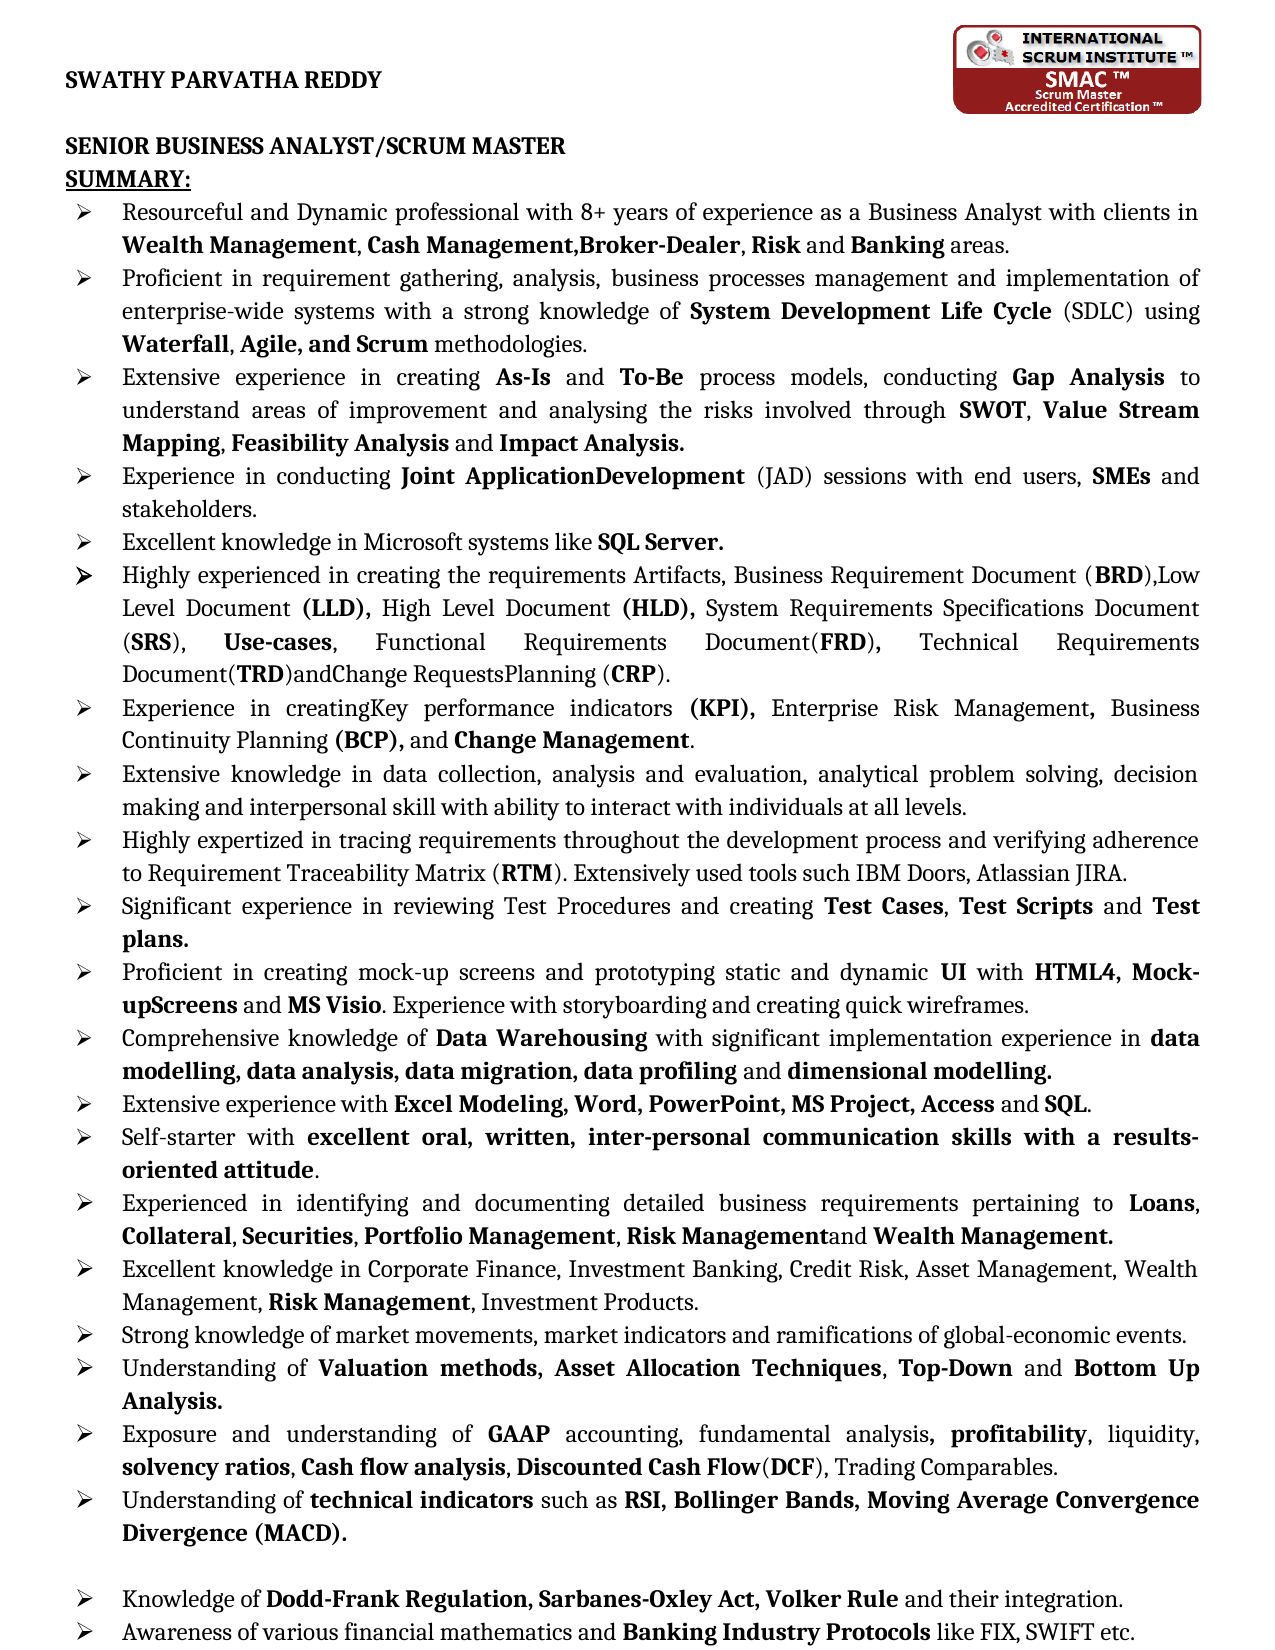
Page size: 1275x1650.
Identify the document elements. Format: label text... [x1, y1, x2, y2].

list Self-starter with excellent oral, written, inter-personal communication skills with a results-oriented attitude. [75, 1123, 1200, 1184]
list Proficient in creating mock-up screens and prototyping static and dynamic UI with HTML4, Mock-upScreens and MS Visio. Experience with storyboarding and creating quick wireframes. [75, 958, 1200, 1019]
list Experienced in identifying and documenting detailed business requirements pertaining to Loans, Collateral, Securities, Portfolio Management, Risk Managementand Wealth Management. [75, 1189, 1200, 1251]
list Experience in conducting Joint ApplicationDevelopment (JAD) sessions with end users, SMEs and stakeholders. [75, 462, 1200, 524]
text SWATHY PARVATHA REDDY [66, 66, 1200, 95]
list Excellent knowledge in Microsoft systems like SQL Server. [75, 528, 1200, 557]
text SENIOR BUSINESS ANALYST/SCRUM MASTER SUMMARY: [66, 132, 1200, 194]
list Highly expertized in tracing requirements throughout the development process and verifying adherence to Requirement Traceability Matrix (RTM). Extensively used tools such IBM Doors, Atlassian JIRA. [75, 826, 1200, 887]
list Significant experience in reviewing Test Procedures and creating Test Cases, Test Scripts and Test plans. [75, 892, 1200, 953]
list Extensive experience in creating As-Is and To-Be process models, conducting Gap Analysis to understand areas of improvement and analysing the risks involved through SWOT, Value Stream Mapping, Feasibility Analysis and Impact Analysis. [75, 363, 1200, 458]
list Proficient in requirement gathering, analysis, business processes management and implementation of enterprise-wide systems with a strong knowledge of System Development Life Cycle (SDLC) using Waterfall, Agile, and Scrum methodologies. [75, 264, 1200, 359]
list Excellent knowledge in Corporate Finance, Investment Banking, Credit Risk, Asset Management, Wealth Management, Risk Management, Investment Products. [75, 1255, 1200, 1317]
list Awareness of various financial mathematics and Banking Industry Protocols like FIX, SWIFT etc. [75, 1618, 1200, 1647]
list Understanding of technical indicators such as RSI, Bollinger Bands, Moving Average Convergence Divergence (MACD). [75, 1486, 1200, 1548]
list Extensive knowledge in data collection, analysis and evaluation, analytical problem solving, decision making and interpersonal skill with ability to interact with individuals at all levels. [75, 759, 1200, 821]
list Knowledge of Dodd-Frank Regulation, Sarbanes-Oxley Act, Volker Rule and their integration. [75, 1585, 1200, 1614]
list Highly experienced in creating the requirements Artifacts, Business Requirement Document (BRD),Low Level Document (LLD), High Level Document (HLD), System Requirements Specifications Document (SRS), Use-cases, Functional Requirements Document(FRD), Technical Requirements Document(TRD)andChange RequestsPlanning (CRP). [75, 561, 1200, 689]
list Experience in creatingKey performance indicators (KPI), Enterprise Risk Management, Business Continuity Planning (BCP), and Change Management. [75, 693, 1200, 755]
list Exposure and understanding of GAAP accounting, fundamental analysis, profitability, liquidity, solvency ratios, Cash flow analysis, Discounted Cash Flow(DCF), Trading Comparables. [75, 1420, 1200, 1482]
list Extensive experience with Excel Modeling, Word, PowerPoint, MS Project, Access and SQL. [75, 1090, 1200, 1118]
list Resourceful and Dynamic professional with 8+ years of experience as a Business Analyst with clients in Wealth Management, Cash Management,Broker-Dealer, Risk and Banking areas. [75, 198, 1200, 260]
list Strong knowledge of market movements, market indicators and ramifications of global-economic events. [75, 1321, 1200, 1349]
list Understanding of Valuation methods, Asset Allocation Techniques, Top-Down and Bottom Up Analysis. [75, 1354, 1200, 1416]
list Comprehensive knowledge of Data Warehousing with significant implementation experience in data modelling, data analysis, data migration, data profiling and dimensional modelling. [75, 1024, 1200, 1085]
picture [953, 25, 1202, 114]
